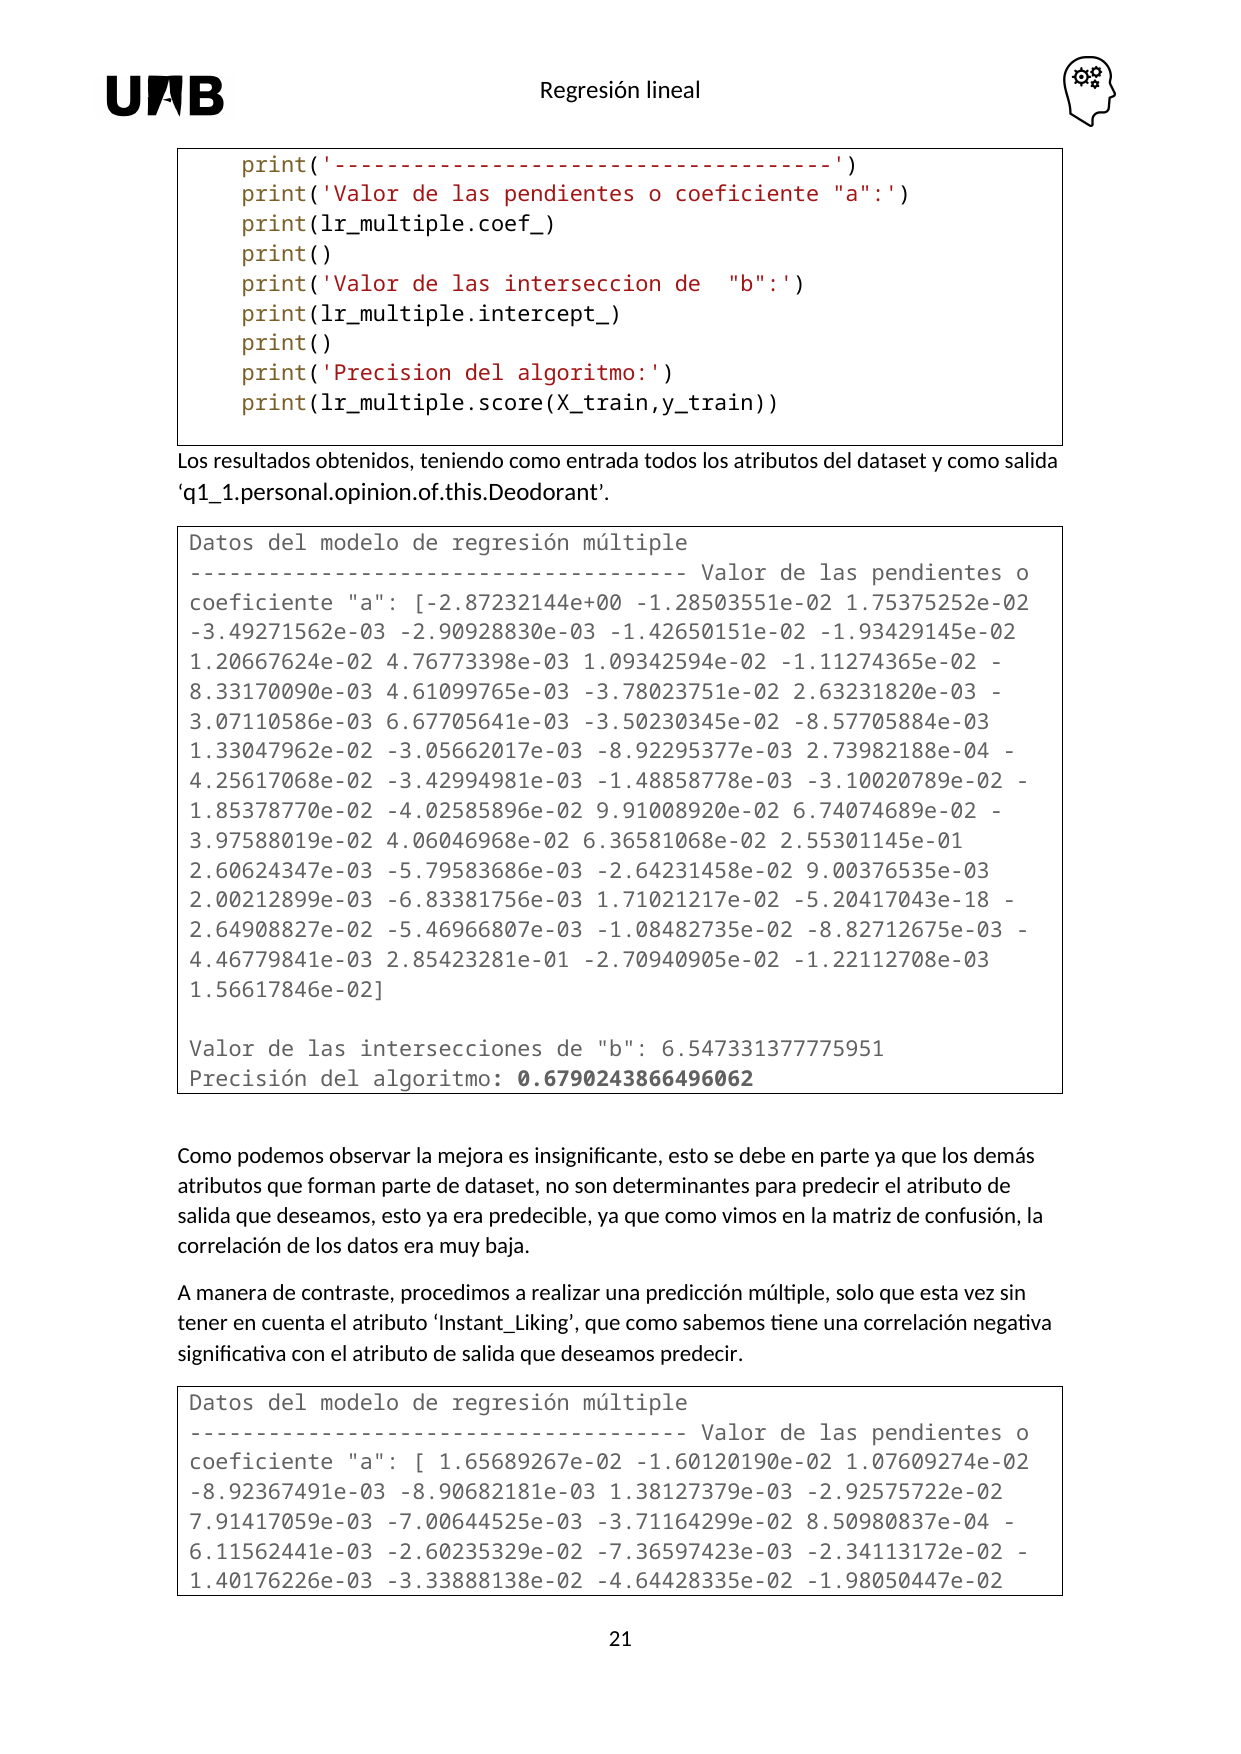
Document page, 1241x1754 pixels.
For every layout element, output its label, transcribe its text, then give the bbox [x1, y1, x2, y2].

text Como podemos observar la mejora es insignificante, esto se debe en parte ya que los demás atributos que forman parte de dataset, no son determinantes para predecir el atributo de salida que deseamos, esto ya era predecible, ya que como vimos en la matriz de confusión, la correlación de los datos era muy baja. [177, 1141, 1063, 1259]
text Los resultados obtenidos, teniendo como entrada todos los atributos del dataset y como salida ‘q1_1.personal.opinion.of.this.Deodorant’. [177, 446, 1063, 507]
table_header Datos del modelo de regresión múltiple -------------------------------------- Valor de las pendientes o coeficiente "a": [-2.87232144e+00 -1.28503551e-02 1.75375252e-02 -3.49271562e-03 -2.90928830e-03 -1.42650151e-02 -1.93429145e-02 1.20667624e-02 4.76773398e-03 1.09342594e-02 -1.11274365e-02 -8.33170090e-03 4.61099765e-03 -3.78023751e-02 2.63231820e-03 -3.07110586e-03 6.67705641e-03 -3.50230345e-02 -8.57705884e-03 1.33047962e-02 -3.05662017e-03 -8.92295377e-03 2.73982188e-04 -4.25617068e-02 -3.42994981e-03 -1.48858778e-03 -3.10020789e-02 -1.85378770e-02 -4.02585896e-02 9.91008920e-02 6.74074689e-02 -3.97588019e-02 4.06046968e-02 6.36581068e-02 2.55301145e-01 2.60624347e-03 -5.79583686e-03 -2.64231458e-02 9.00376535e-03 2.00212899e-03 -6.83381756e-03 1.71021217e-02 -5.20417043e-18 -2.64908827e-02 -5.46966807e-03 -1.08482735e-02 -8.82712675e-03 -4.46779841e-03 2.85423281e-01 -2.70940905e-02 -1.22112708e-03 1.56617846e-02] Valor de las intersecciones de "b": 6.547331377775951 Precisión del algoritmo: 0.6790243866496062 [178, 527, 1062, 1093]
picture [1054, 56, 1125, 127]
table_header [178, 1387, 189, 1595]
text A manera de contraste, procedimos a realizar una predicción múltiple, solo que esta vez sin tener en cuenta el atributo ‘Instant_Liking’, que como sabemos tiene una correlación negativa significativa con el atributo de salida que deseamos predecir. [177, 1278, 1063, 1367]
picture [93, 75, 237, 118]
